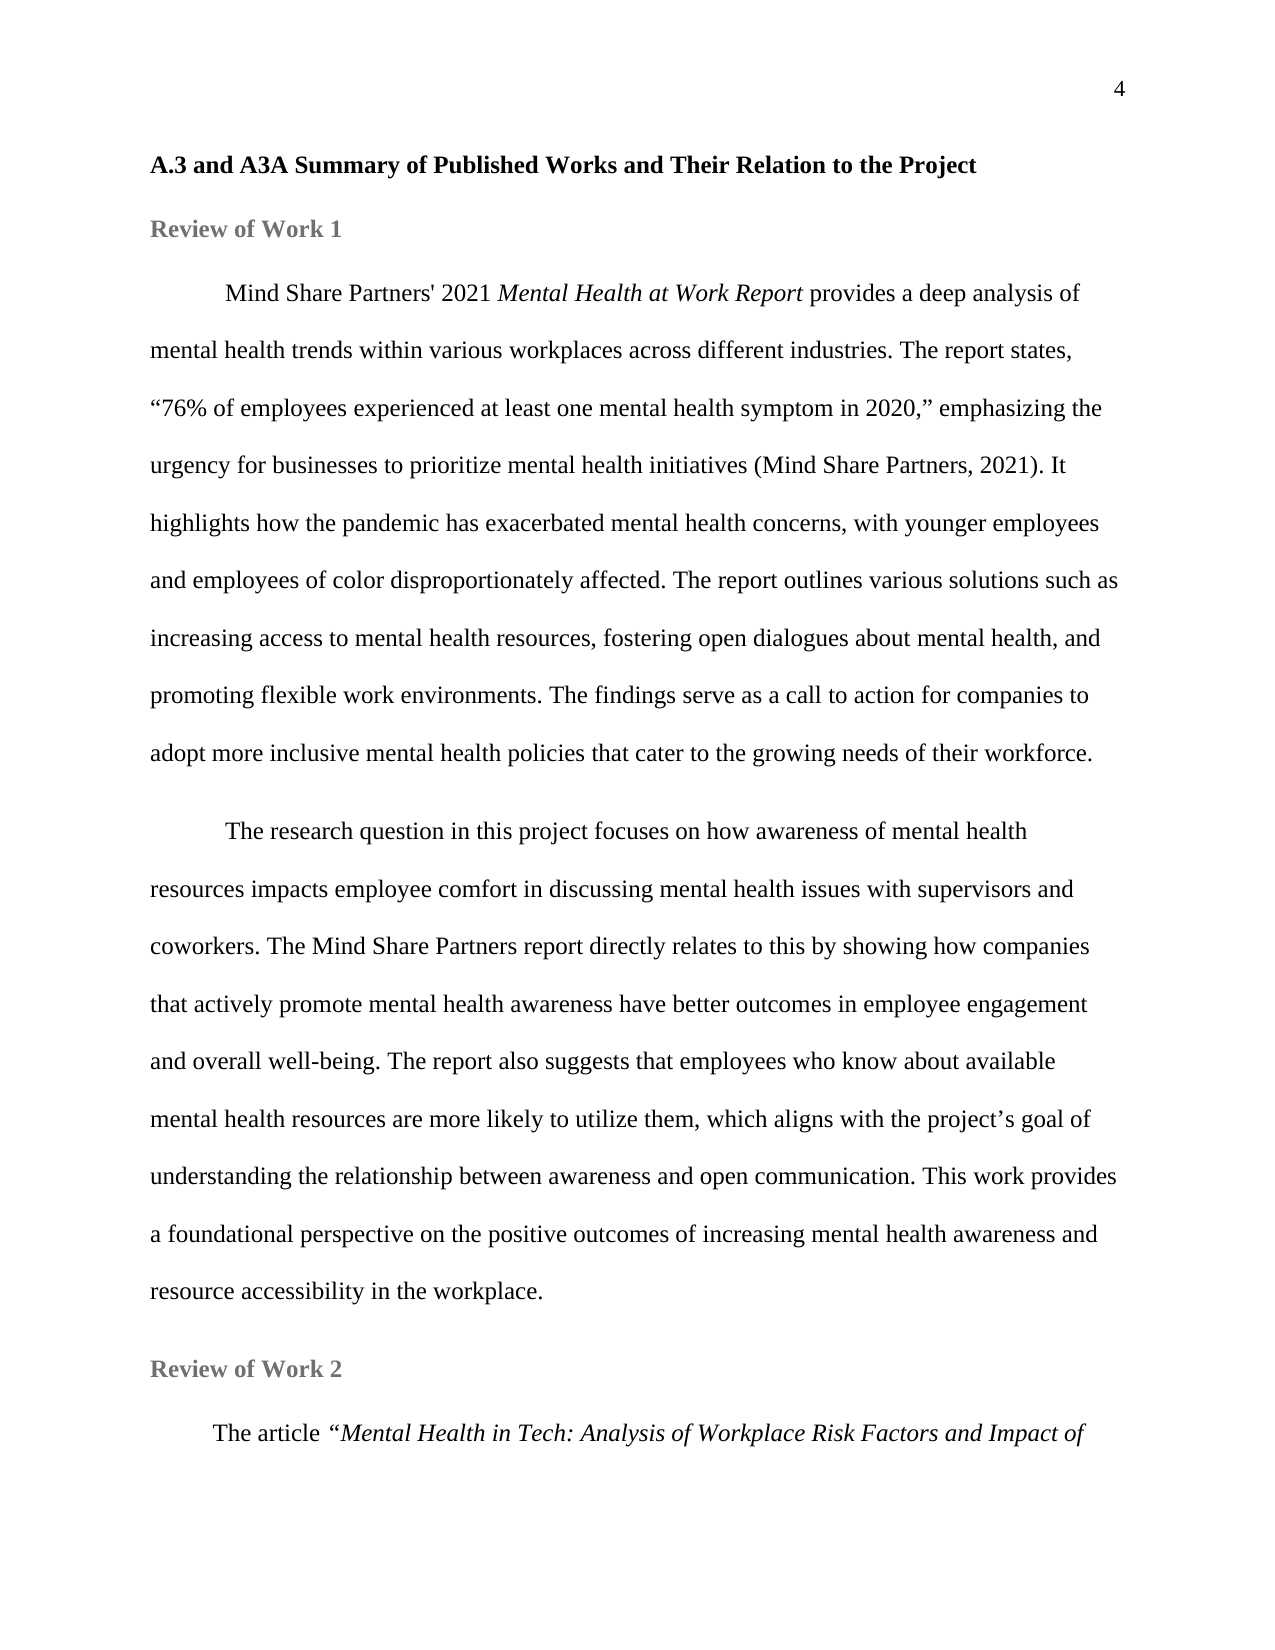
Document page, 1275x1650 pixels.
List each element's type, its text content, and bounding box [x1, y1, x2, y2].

subtitle The article “Mental Health in Tech: Analysis of Workplace Risk Factors and Impact of [150, 1418, 1125, 1447]
subtitle A.3 and A3A Summary of Published Works and Their Relation to the Project [150, 150, 1125, 179]
subtitle Review of Work 2 [150, 1354, 1125, 1383]
subtitle The research question in this project focuses on how awareness of mental health resources impacts employee comfort in discussing mental health issues with supervisors and coworkers. The Mind Share Partners report directly relates to this by showing how companies that actively promote mental health awareness have better outcomes in employee engagement and overall well-being. The report also suggests that employees who know about available mental health resources are more likely to utilize them, which aligns with the project’s goal of understanding the relationship between awareness and open communication. This work provides a foundational perspective on the positive outcomes of increasing mental health awareness and resource accessibility in the workplace. [150, 816, 1125, 1305]
subtitle Review of Work 1 [150, 214, 1125, 243]
subtitle Mind Share Partners' 2021 Mental Health at Work Report provides a deep analysis of mental health trends within various workplaces across different industries. The report states, “76% of employees experienced at least one mental health symptom in 2020,” emphasizing the urgency for businesses to prioritize mental health initiatives (Mind Share Partners, 2021). It highlights how the pandemic has exacerbated mental health concerns, with younger employees and employees of color disproportionately affected. The report outlines various solutions such as increasing access to mental health resources, fostering open dialogues about mental health, and promoting flexible work environments. The findings serve as a call to action for companies to adopt more inclusive mental health policies that cater to the growing needs of their workforce. [150, 278, 1125, 767]
